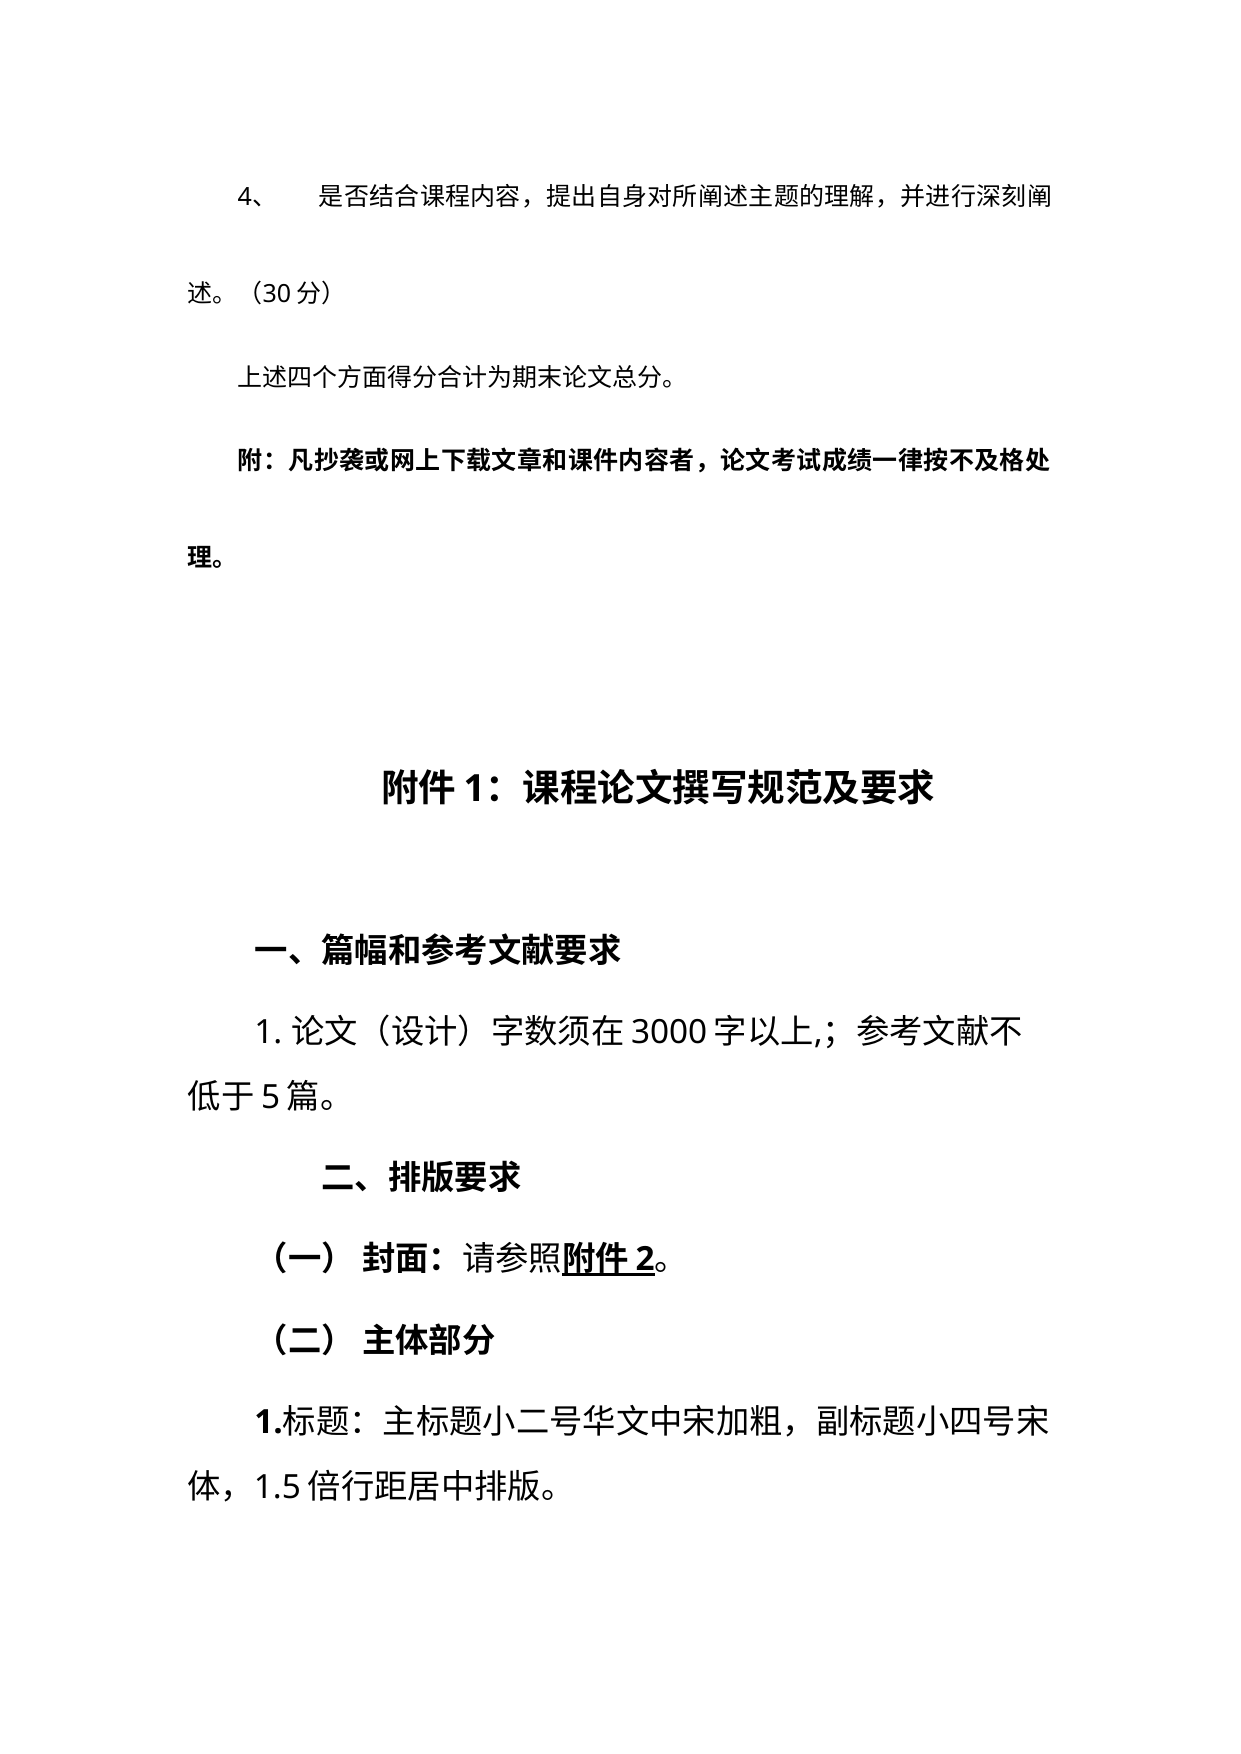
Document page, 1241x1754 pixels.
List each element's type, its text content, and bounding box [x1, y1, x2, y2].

text 附：凡抄袭或网上下载文章和课件内容者，论文考试成绩一律按不及格处理。 [187, 426, 1053, 588]
text （一） 封面：请参照附件2。 [187, 1224, 1053, 1289]
text 1. 论文（设计）字数须在3000字以上,；参考文献不低于5篇。 [187, 996, 1053, 1126]
text 附件1：课程论文撰写规范及要求 [187, 753, 1053, 818]
text 上述四个方面得分合计为期末论文总分。 [187, 343, 1053, 408]
text 1.标题：主标题小二号华文中宋加粗，副标题小四号宋体，1.5倍行距居中排版。 [187, 1386, 1053, 1516]
list 是否结合课程内容，提出自身对所阐述主题的理解，并进行深刻阐述。（30分） [187, 162, 1053, 324]
text 一、篇幅和参考文献要求 [187, 915, 1053, 980]
text （二） 主体部分 [187, 1305, 1053, 1370]
text 二、排版要求 [254, 1143, 1053, 1208]
